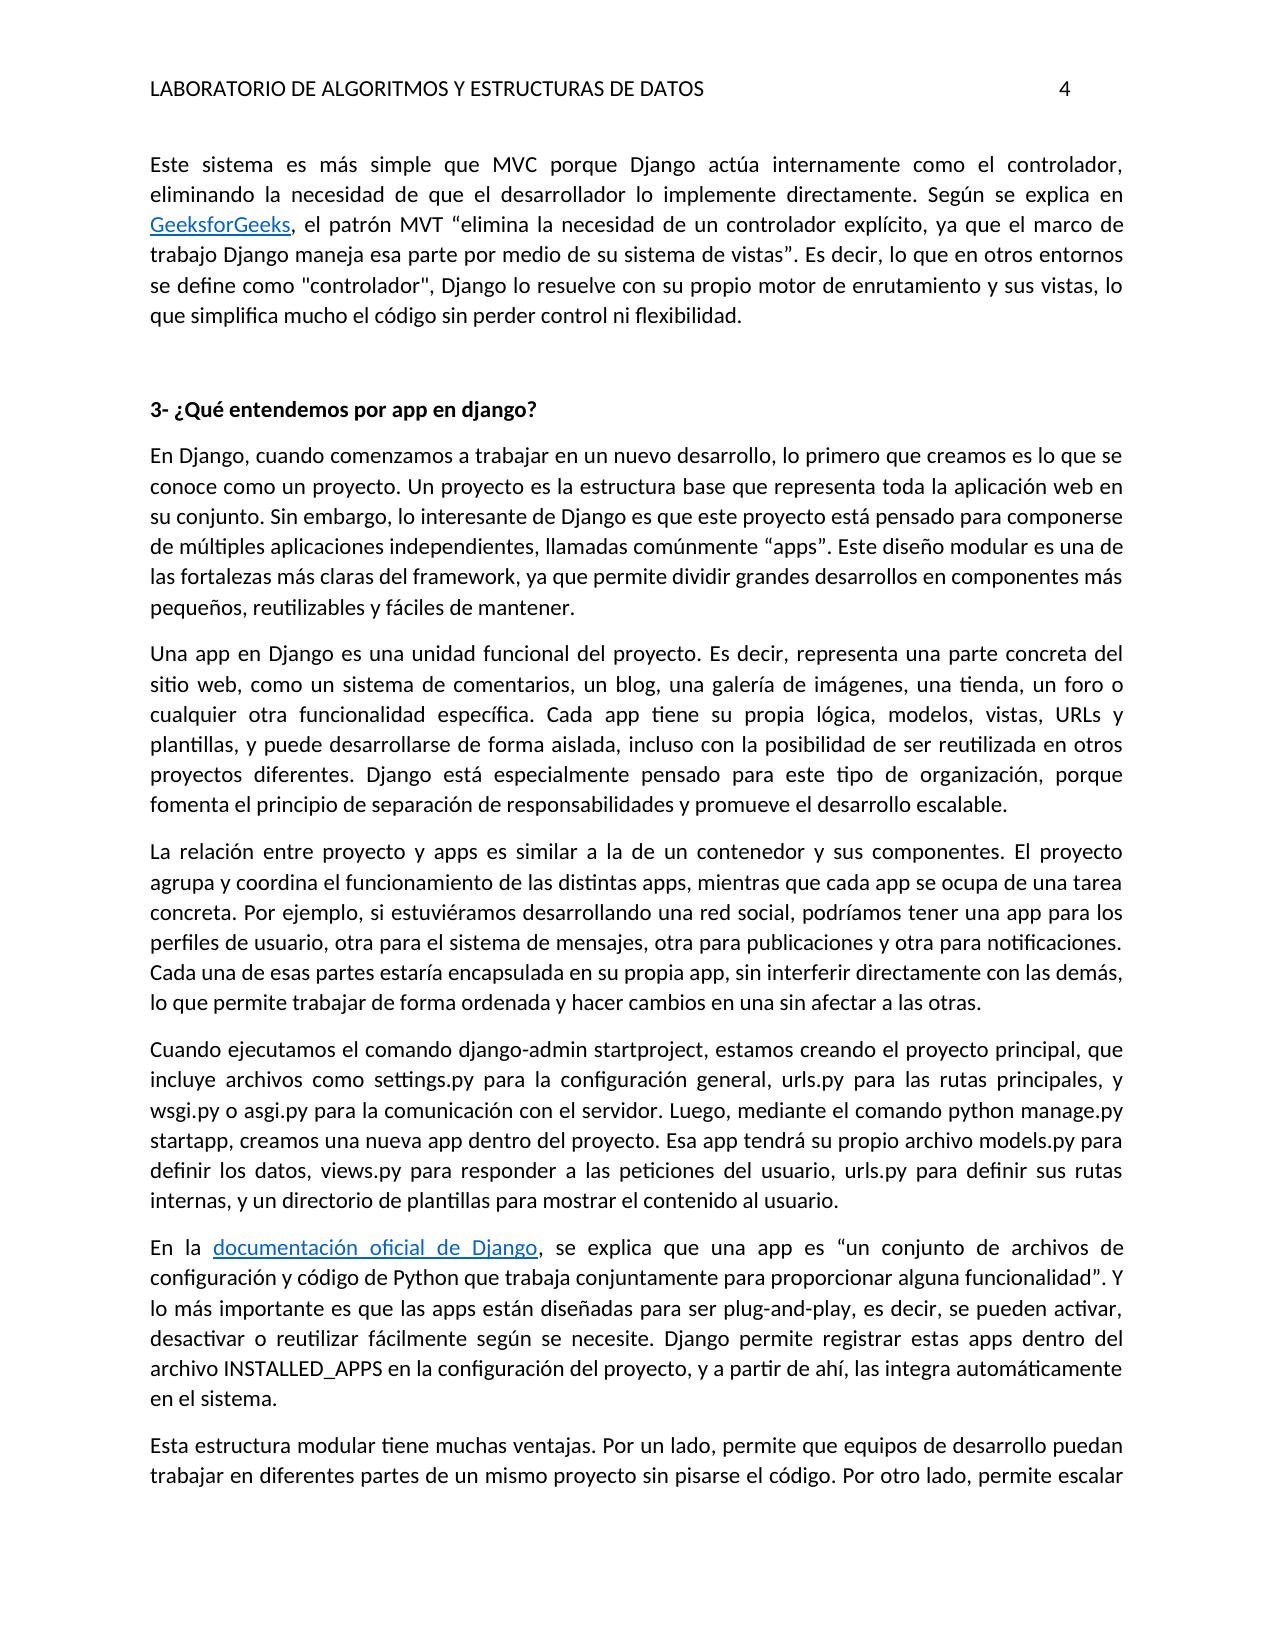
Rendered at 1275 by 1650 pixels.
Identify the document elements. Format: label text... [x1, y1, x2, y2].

text La relación entre proyecto y apps es similar a la de un contenedor y sus componentes. El proyecto agrupa y coordina el funcionamiento de las distintas apps, mientras que cada app se ocupa de una tarea concreta. Por ejemplo, si estuviéramos desarrollando una red social, podríamos tener una app para los perfiles de usuario, otra para el sistema de mensajes, otra para publicaciones y otra para notificaciones. Cada una de esas partes estaría encapsulada en su propia app, sin interferir directamente con las demás, lo que permite trabajar de forma ordenada y hacer cambios en una sin afectar a las otras. [150, 837, 1125, 1017]
text 3- ¿Qué entendemos por app en django? [150, 395, 1125, 423]
text Este sistema es más simple que MVC porque Django actúa internamente como el controlador, eliminando la necesidad de que el desarrollador lo implemente directamente. Según se explica en GeeksforGeeks, el patrón MVT “elimina la necesidad de un controlador explícito, ya que el marco de trabajo Django maneja esa parte por medio de su sistema de vistas”. Es decir, lo que en otros entornos se define como "controlador", Django lo resuelve con su propio motor de enrutamiento y sus vistas, lo que simplifica mucho el código sin perder control ni flexibilidad. [150, 150, 1125, 329]
text Cuando ejecutamos el comando django-admin startproject, estamos creando el proyecto principal, que incluye archivos como settings.py para la configuración general, urls.py para las rutas principales, y wsgi.py o asgi.py para la comunicación con el servidor. Luego, mediante el comando python manage.py startapp, creamos una nueva app dentro del proyecto. Esa app tendrá su propio archivo models.py para definir los datos, views.py para responder a las peticiones del usuario, urls.py para definir sus rutas internas, y un directorio de plantillas para mostrar el contenido al usuario. [150, 1035, 1125, 1214]
text En la documentación oficial de Django, se explica que una app es “un conjunto de archivos de configuración y código de Python que trabaja conjuntamente para proporcionar alguna funcionalidad”. Y lo más importante es que las apps están diseñadas para ser plug-and-play, es decir, se pueden activar, desactivar o reutilizar fácilmente según se necesite. Django permite registrar estas apps dentro del archivo INSTALLED_APPS en la configuración del proyecto, y a partir de ahí, las integra automáticamente en el sistema. [150, 1233, 1125, 1412]
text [150, 1431, 1125, 1489]
text En Django, cuando comenzamos a trabajar en un nuevo desarrollo, lo primero que creamos es lo que se conoce como un proyecto. Un proyecto es la estructura base que representa toda la aplicación web en su conjunto. Sin embargo, lo interesante de Django es que este proyecto está pensado para componerse de múltiples aplicaciones independientes, llamadas comúnmente “apps”. Este diseño modular es una de las fortalezas más claras del framework, ya que permite dividir grandes desarrollos en componentes más pequeños, reutilizables y fáciles de mantener. [150, 442, 1125, 621]
text Una app en Django es una unidad funcional del proyecto. Es decir, representa una parte concreta del sitio web, como un sistema de comentarios, un blog, una galería de imágenes, una tienda, un foro o cualquier otra funcionalidad específica. Cada app tiene su propia lógica, modelos, vistas, URLs y plantillas, y puede desarrollarse de forma aislada, incluso con la posibilidad de ser reutilizada en otros proyectos diferentes. Django está especialmente pensado para este tipo de organización, porque fomenta el principio de separación de responsabilidades y promueve el desarrollo escalable. [150, 639, 1125, 819]
